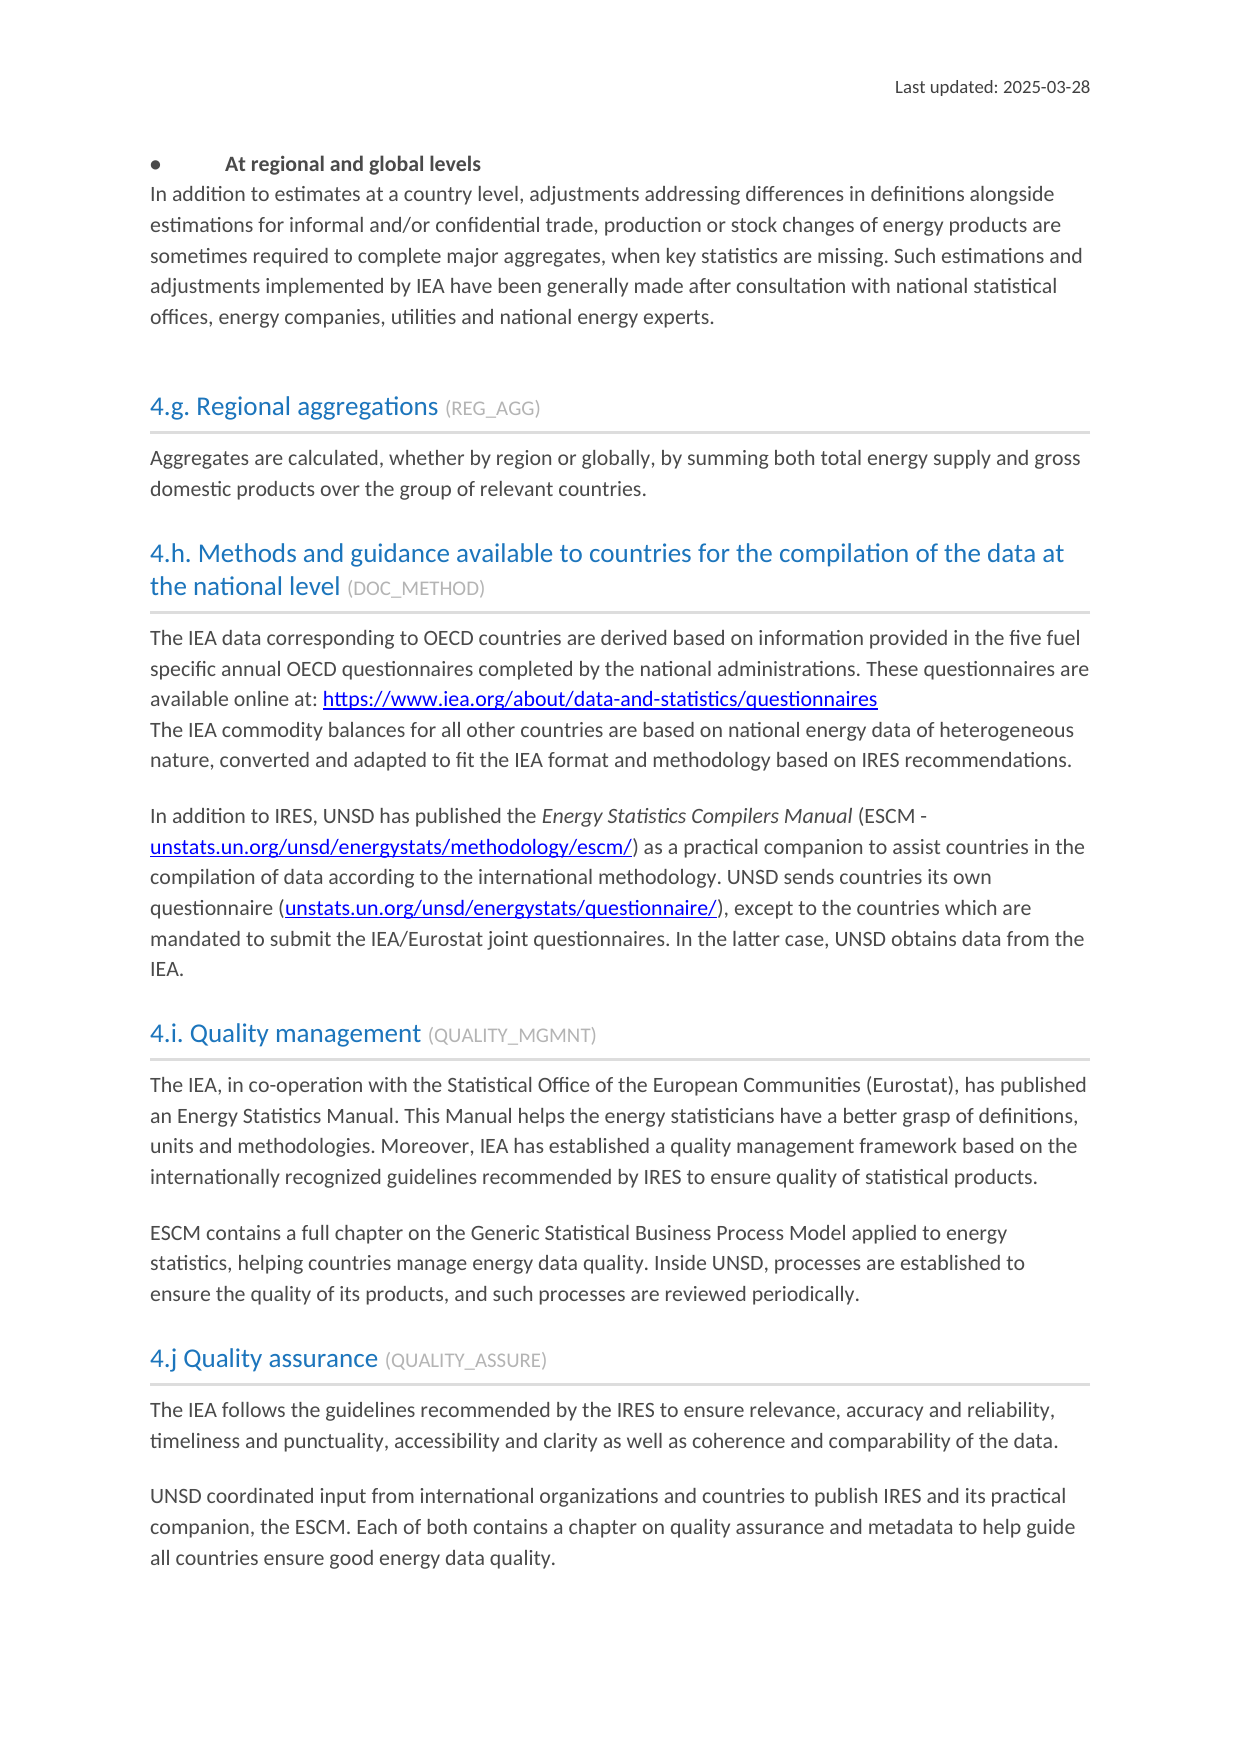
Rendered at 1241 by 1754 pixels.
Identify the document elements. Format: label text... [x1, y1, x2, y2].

text Aggregates are calculated, whether by region or globally, by summing both total energy supply and gross domestic products over the group of relevant countries. [150, 444, 1090, 502]
text 4.g. Regional aggregations (REG_AGG) [150, 389, 1090, 431]
text In addition to estimates at a country level, adjustments addressing differences in definitions alongside estimations for informal and/or confidential trade, production or stock changes of energy products are sometimes required to complete major aggregates, when key statistics are missing. Such estimations and adjustments implemented by IEA have been generally made after consultation with national statistical offices, energy companies, utilities and national energy experts. [150, 181, 1090, 330]
text 4.j Quality assurance (QUALITY_ASSURE) [150, 1341, 1090, 1383]
text ESCM contains a full chapter on the Generic Statistical Business Process Model applied to energy statistics, helping countries manage energy data quality. Inside UNSD, processes are established to ensure the quality of its products, and such processes are reviewed periodically. [150, 1219, 1090, 1307]
text 4.i. Quality management (QUALITY_MGMNT) [150, 1017, 1090, 1058]
text • At regional and global levels [150, 150, 1090, 177]
text The IEA, in co-operation with the Statistical Office of the European Communities (Eurostat), has published an Energy Statistics Manual. This Manual helps the energy statisticians have a better grasp of definitions, units and methodologies. Moreover, IEA has established a quality management framework based on the internationally recognized guidelines recommended by IRES to ensure quality of statistical products. [150, 1071, 1090, 1190]
text The IEA data corresponding to OECD countries are derived based on information provided in the five fuel specific annual OECD questionnaires completed by the national administrations. These questionnaires are available online at: https://www.iea.org/about/data-and-statistics/questionnaires [150, 624, 1090, 712]
text UNSD coordinated input from international organizations and countries to publish IRES and its practical companion, the ESCM. Each of both contains a chapter on quality assurance and metadata to help guide all countries ensure good energy data quality. [150, 1483, 1090, 1571]
text In addition to IRES, UNSD has published the Energy Statistics Compilers Manual (ESCM - unstats.un.org/unsd/energystats/methodology/escm/) as a practical companion to assist countries in the compilation of data according to the international methodology. UNSD sends countries its own questionnaire (unstats.un.org/unsd/energystats/questionnaire/), except to the countries which are mandated to submit the IEA/Eurostat joint questionnaires. In the latter case, UNSD obtains data from the IEA. [150, 802, 1090, 982]
text 4.h. Methods and guidance available to countries for the compilation of the data at the national level (DOC_METHOD) [150, 536, 1090, 611]
text The IEA follows the guidelines recommended by the IRES to ensure relevance, accuracy and reliability, timeliness and punctuality, accessibility and clarity as well as coherence and comparability of the data. [150, 1396, 1090, 1454]
text The IEA commodity balances for all other countries are based on national energy data of heterogeneous nature, converted and adapted to fit the IEA format and methodology based on IRES recommendations. [150, 716, 1090, 773]
